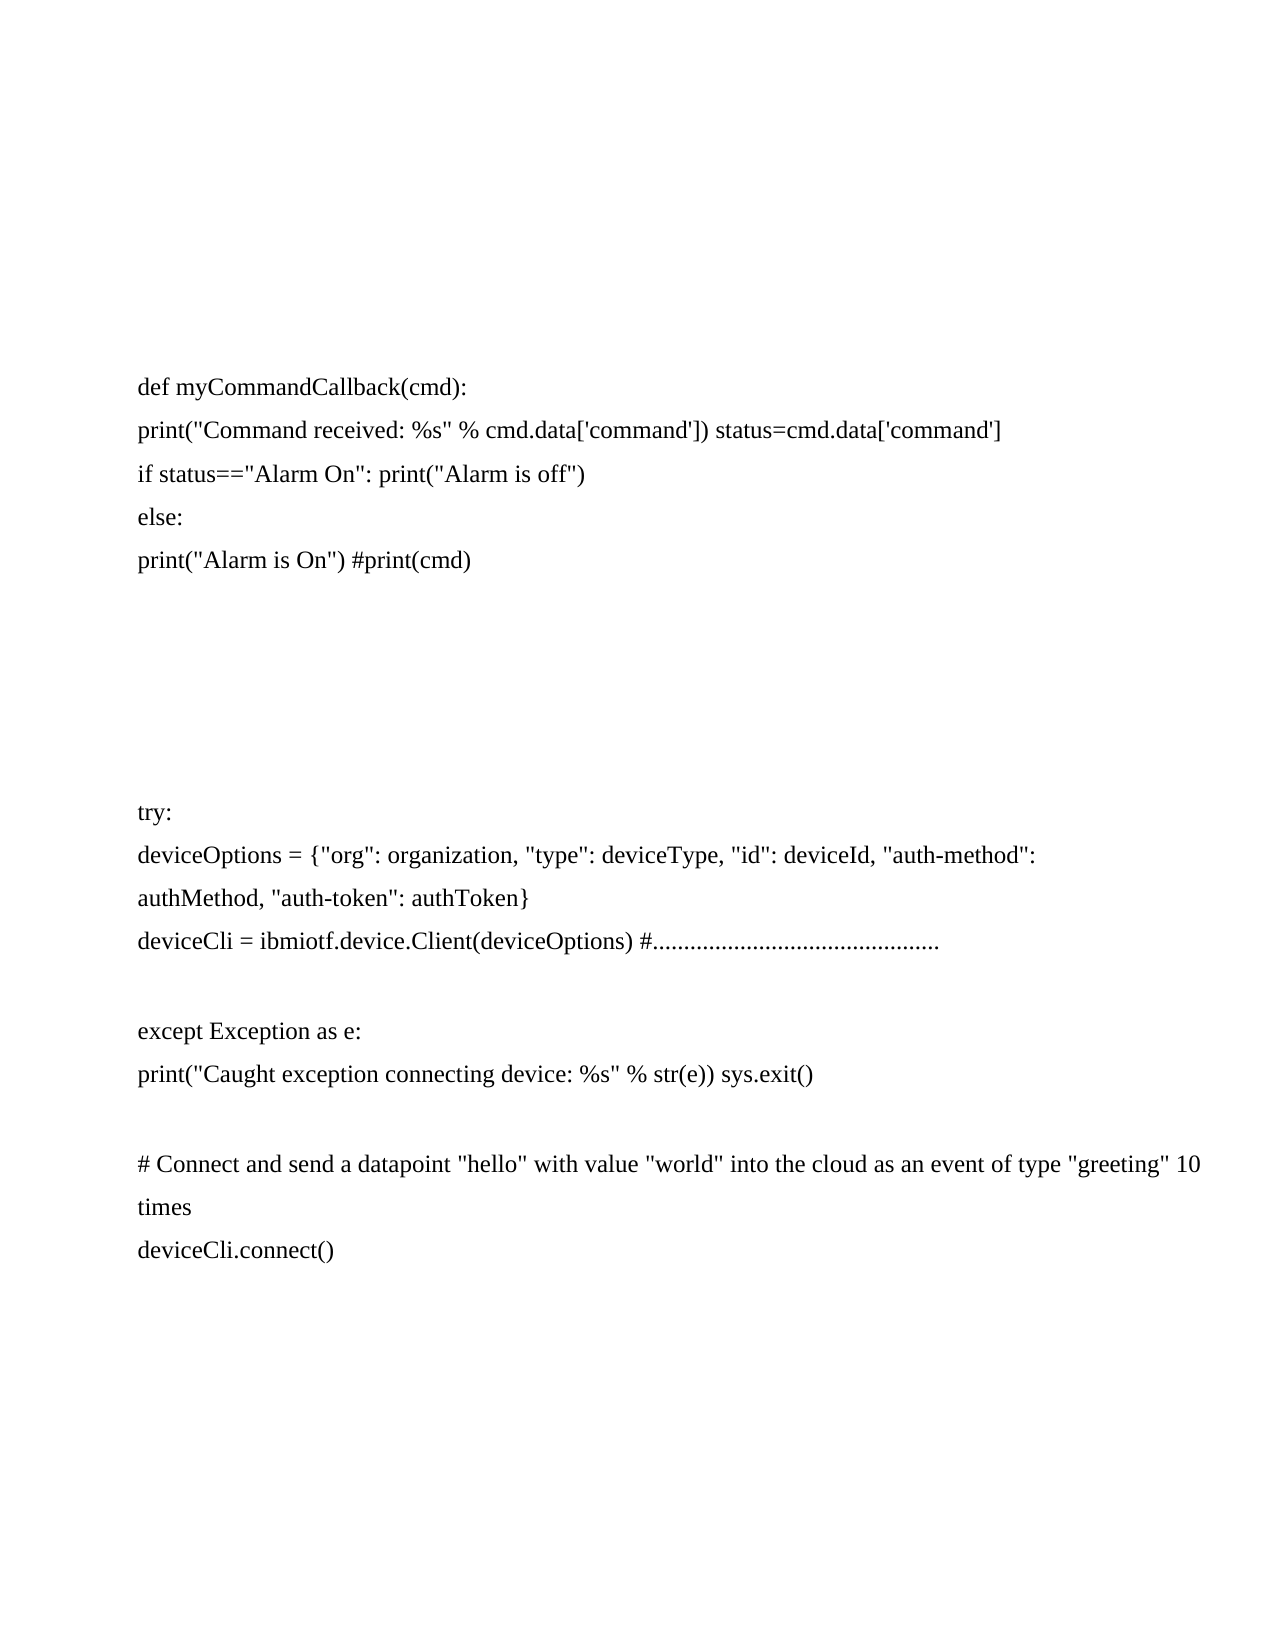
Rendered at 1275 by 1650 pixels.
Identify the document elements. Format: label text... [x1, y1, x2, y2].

text print("Command received: %s" % cmd.data['command']) status=cmd.data['command'] [137, 416, 1229, 444]
text # Connect and send a datapoint "hello" with value "world" into the cloud as an event of type "greeting" 10 times [137, 1149, 1229, 1221]
text except Exception as e: [137, 1016, 1229, 1045]
text print("Caught exception connecting device: %s" % str(e)) sys.exit() [137, 1059, 1229, 1088]
text try: [137, 797, 1229, 826]
text deviceCli.connect() [137, 1235, 1229, 1264]
text print("Alarm is On") #print(cmd) [137, 545, 1229, 574]
text def myCommandCallback(cmd): [137, 372, 1229, 401]
text deviceOptions = {"org": organization, "type": deviceType, "id": deviceId, "auth-method": [137, 840, 1229, 869]
text else: [137, 502, 1229, 531]
text authMethod, "auth-token": authToken} [137, 883, 1229, 912]
text deviceCli = ibmiotf.device.Client(deviceOptions) #.............................................. [137, 926, 1229, 955]
text if status=="Alarm On": print("Alarm is off") [137, 459, 1229, 487]
